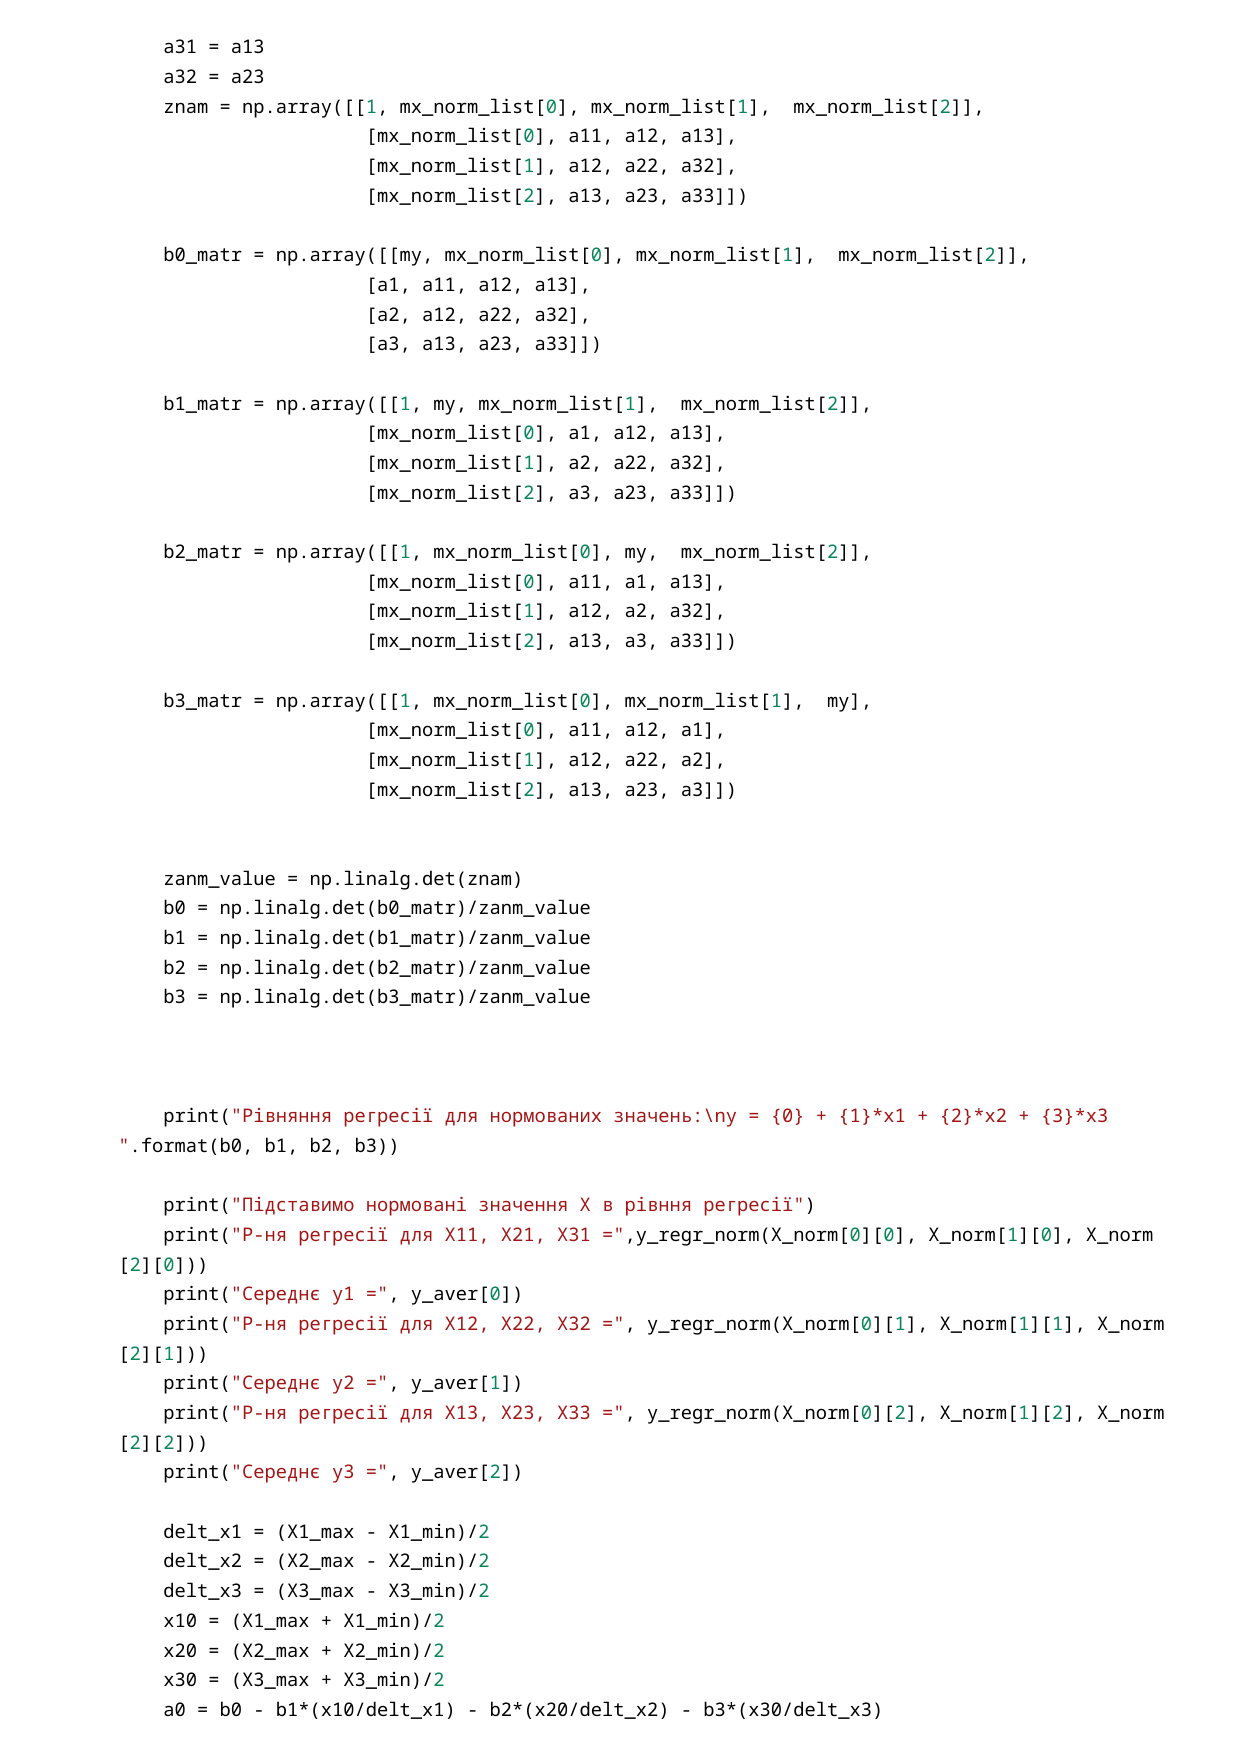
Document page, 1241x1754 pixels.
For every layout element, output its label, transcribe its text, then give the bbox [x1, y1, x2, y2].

text a0 = b0 - b1*(x10/delt_x1) - b2*(x20/delt_x2) - b3*(x30/delt_x3) [118, 1692, 1181, 1722]
text [mx_norm_list[1], a2, a22, a32], [118, 445, 1181, 475]
text [mx_norm_list[0], a11, a12, a13], [118, 119, 1181, 148]
text b3_matr = np.array([[1, mx_norm_list[0], mx_norm_list[1], my], [118, 683, 1181, 712]
text b2 = np.linalg.det(b2_matr)/zanm_value [118, 950, 1181, 979]
text [mx_norm_list[0], a1, a12, a13], [118, 416, 1181, 445]
text print("Середнє y1 =", y_aver[0]) [118, 1276, 1181, 1306]
text print("Р-ня регресії для Х13, Х23, Х33 =", y_regr_norm(X_norm[0][2], X_norm[1][2], X_norm[2][2])) [118, 1395, 1181, 1454]
text print("Р-ня регресії для Х12, Х22, Х32 =", y_regr_norm(X_norm[0][1], X_norm[1][1], X_norm[2][1])) [118, 1306, 1181, 1366]
text zanm_value = np.linalg.det(znam) [118, 861, 1181, 891]
text b1_matr = np.array([[1, my, mx_norm_list[1], mx_norm_list[2]], [118, 386, 1181, 416]
text [mx_norm_list[1], a12, a22, a2], [118, 742, 1181, 772]
text [a2, a12, a22, a32], [118, 297, 1181, 326]
text [mx_norm_list[2], a13, a23, a33]]) [118, 178, 1181, 208]
text [mx_norm_list[1], a12, a22, a32], [118, 148, 1181, 178]
text [mx_norm_list[0], a11, a1, a13], [118, 564, 1181, 594]
text delt_x1 = (X1_max - X1_min)/2 [118, 1514, 1181, 1544]
text b1 = np.linalg.det(b1_matr)/zanm_value [118, 920, 1181, 950]
text [mx_norm_list[1], a12, a2, a32], [118, 594, 1181, 623]
text [mx_norm_list[0], a11, a12, a1], [118, 712, 1181, 742]
text b3 = np.linalg.det(b3_matr)/zanm_value [118, 979, 1181, 1009]
text print("Рівняння регресії для нормованих значень:\ny = {0} + {1}*x1 + {2}*x2 + {3}*x3".format(b0, b1, b2, b3)) [118, 1098, 1181, 1158]
text print("Середнє y3 =", y_aver[2]) [118, 1454, 1181, 1484]
text print("Підставимо нормованi значення Х в рівння регресії") [118, 1187, 1181, 1217]
text [mx_norm_list[2], a13, a23, a3]]) [118, 772, 1181, 801]
text [a1, a11, a12, a13], [118, 267, 1181, 297]
text delt_x2 = (X2_max - X2_min)/2 [118, 1544, 1181, 1573]
text x30 = (X3_max + X3_min)/2 [118, 1662, 1181, 1692]
text [mx_norm_list[2], a3, a23, a33]]) [118, 475, 1181, 504]
text b2_matr = np.array([[1, mx_norm_list[0], my, mx_norm_list[2]], [118, 534, 1181, 564]
text b0 = np.linalg.det(b0_matr)/zanm_value [118, 891, 1181, 920]
text a31 = a13 [118, 29, 1181, 59]
text x10 = (X1_max + X1_min)/2 [118, 1603, 1181, 1633]
text [a3, a13, a23, a33]]) [118, 326, 1181, 356]
text print("Середнє y2 =", y_aver[1]) [118, 1366, 1181, 1395]
text delt_x3 = (X3_max - X3_min)/2 [118, 1573, 1181, 1603]
text x20 = (X2_max + X2_min)/2 [118, 1633, 1181, 1662]
text znam = np.array([[1, mx_norm_list[0], mx_norm_list[1], mx_norm_list[2]], [118, 89, 1181, 119]
text [mx_norm_list[2], a13, a3, a33]]) [118, 623, 1181, 653]
text b0_matr = np.array([[my, mx_norm_list[0], mx_norm_list[1], mx_norm_list[2]], [118, 237, 1181, 267]
text a32 = a23 [118, 59, 1181, 89]
text print("Р-ня регресії для Х11, Х21, Х31 =",y_regr_norm(X_norm[0][0], X_norm[1][0], X_norm[2][0])) [118, 1217, 1181, 1276]
